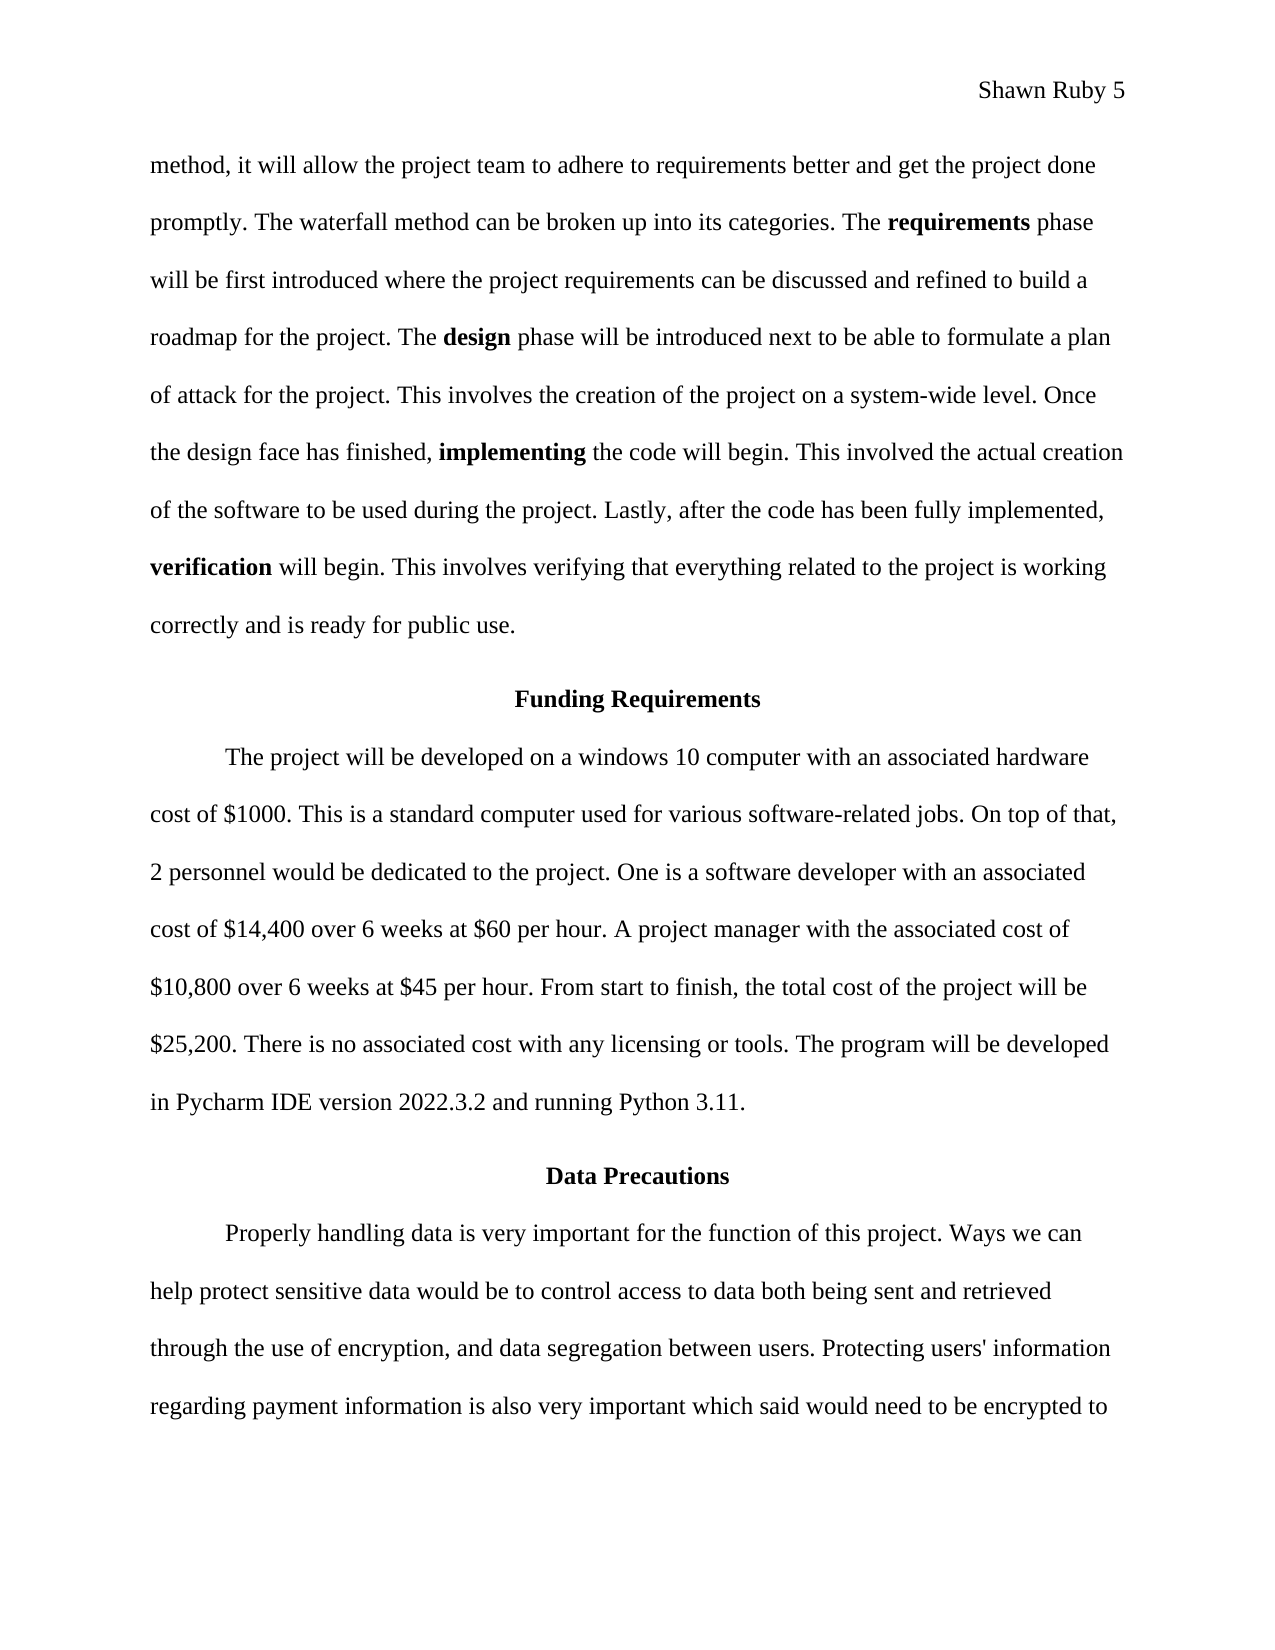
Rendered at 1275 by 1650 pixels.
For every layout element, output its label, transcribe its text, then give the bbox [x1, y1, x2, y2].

subtitle Funding Requirements [150, 684, 1125, 713]
text The project will be developed on a windows 10 computer with an associated hardware cost of $1000. This is a standard computer used for various software-related jobs. On top of that, 2 personnel would be dedicated to the project. One is a software developer with an associated cost of $14,400 over 6 weeks at $60 per hour. A project manager with the associated cost of $10,800 over 6 weeks at $45 per hour. From start to finish, the total cost of the project will be $25,200. There is no associated cost with any licensing or tools. The program will be developed in Pycharm IDE version 2022.3.2 and running Python 3.11. [150, 742, 1125, 1115]
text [150, 1218, 1125, 1419]
subtitle Data Precautions [150, 1161, 1125, 1189]
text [150, 150, 1125, 639]
